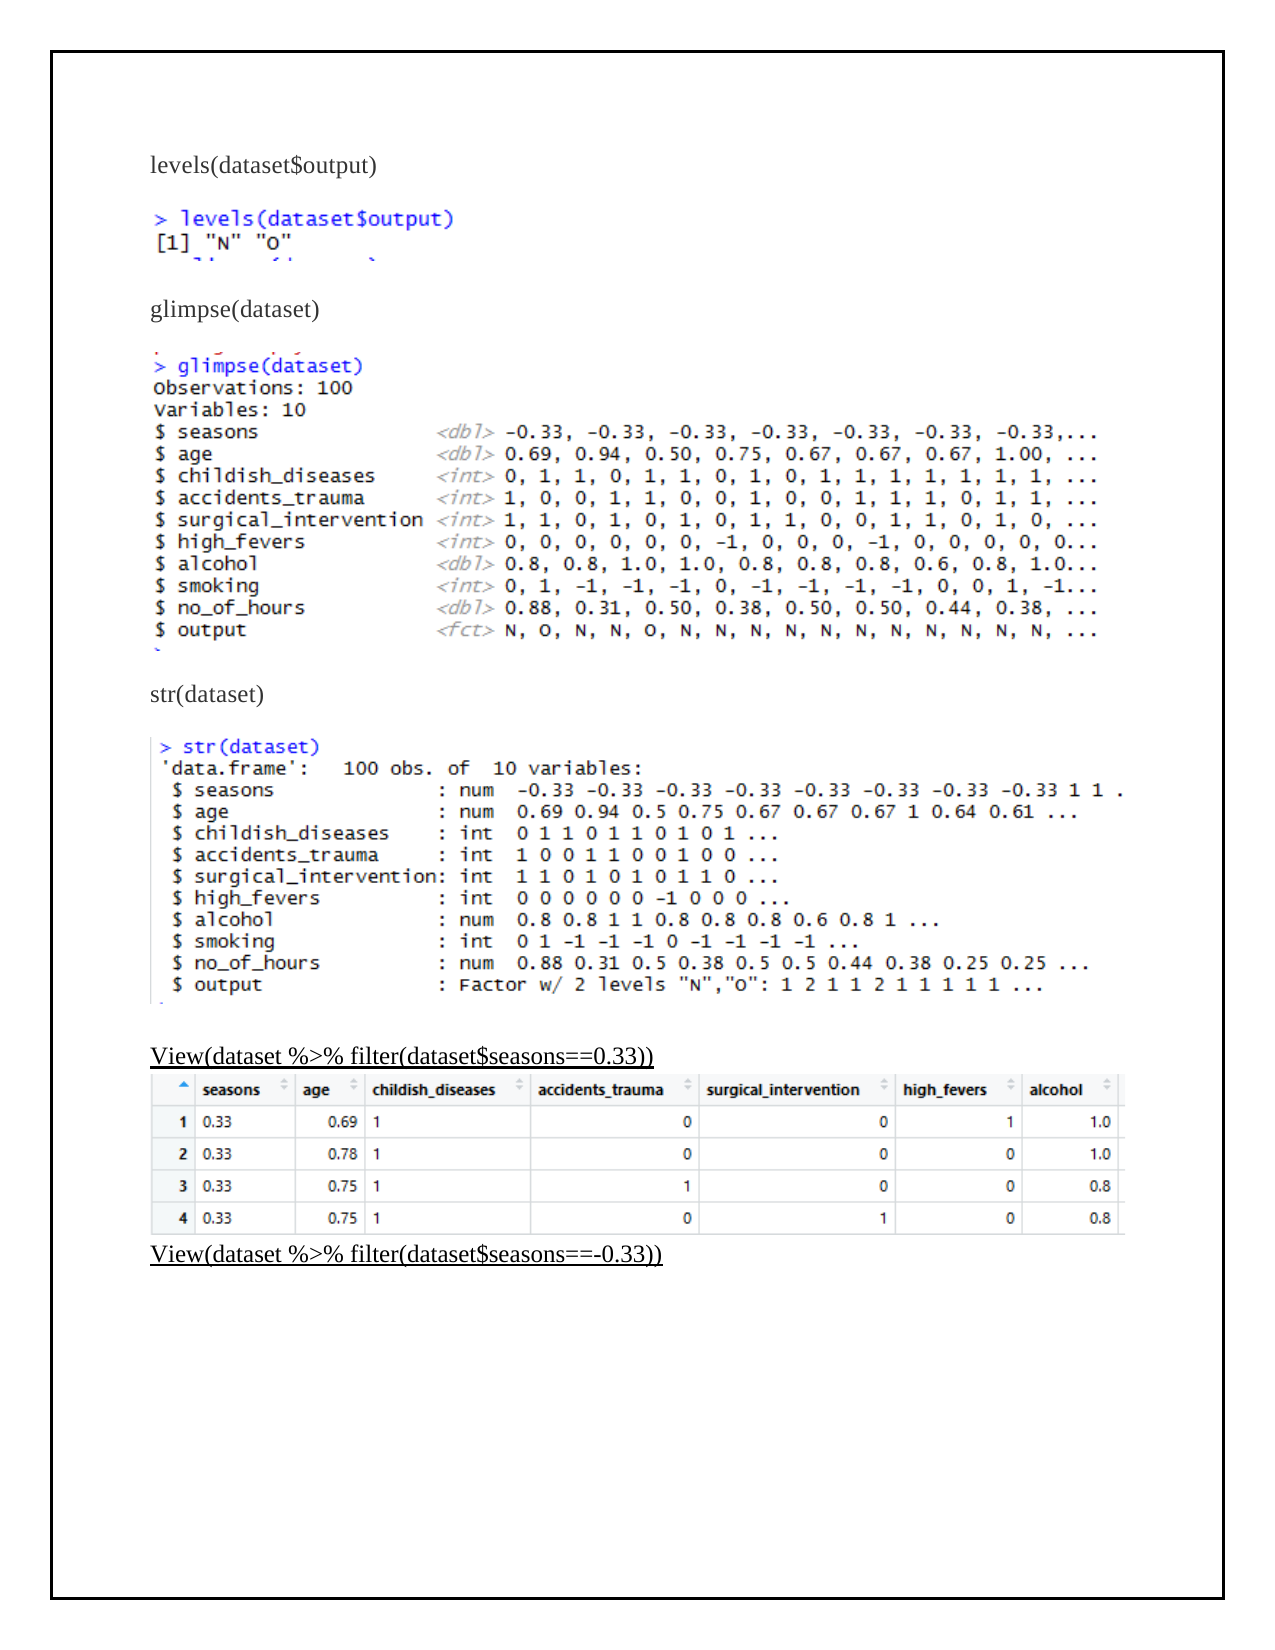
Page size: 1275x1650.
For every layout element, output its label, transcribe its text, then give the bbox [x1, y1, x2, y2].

subtitle str(dataset) [150, 679, 1125, 708]
subtitle glimpse(dataset) [150, 294, 1125, 323]
text View(dataset %>% filter(dataset$seasons==-0.33)) [150, 1239, 1125, 1267]
picture [150, 207, 484, 261]
picture [150, 737, 1125, 1004]
text View(dataset %>% filter(dataset$seasons==0.33)) [150, 1041, 1125, 1070]
subtitle levels(dataset$output) [150, 150, 1125, 179]
picture [150, 1074, 1125, 1235]
picture [150, 352, 1125, 651]
